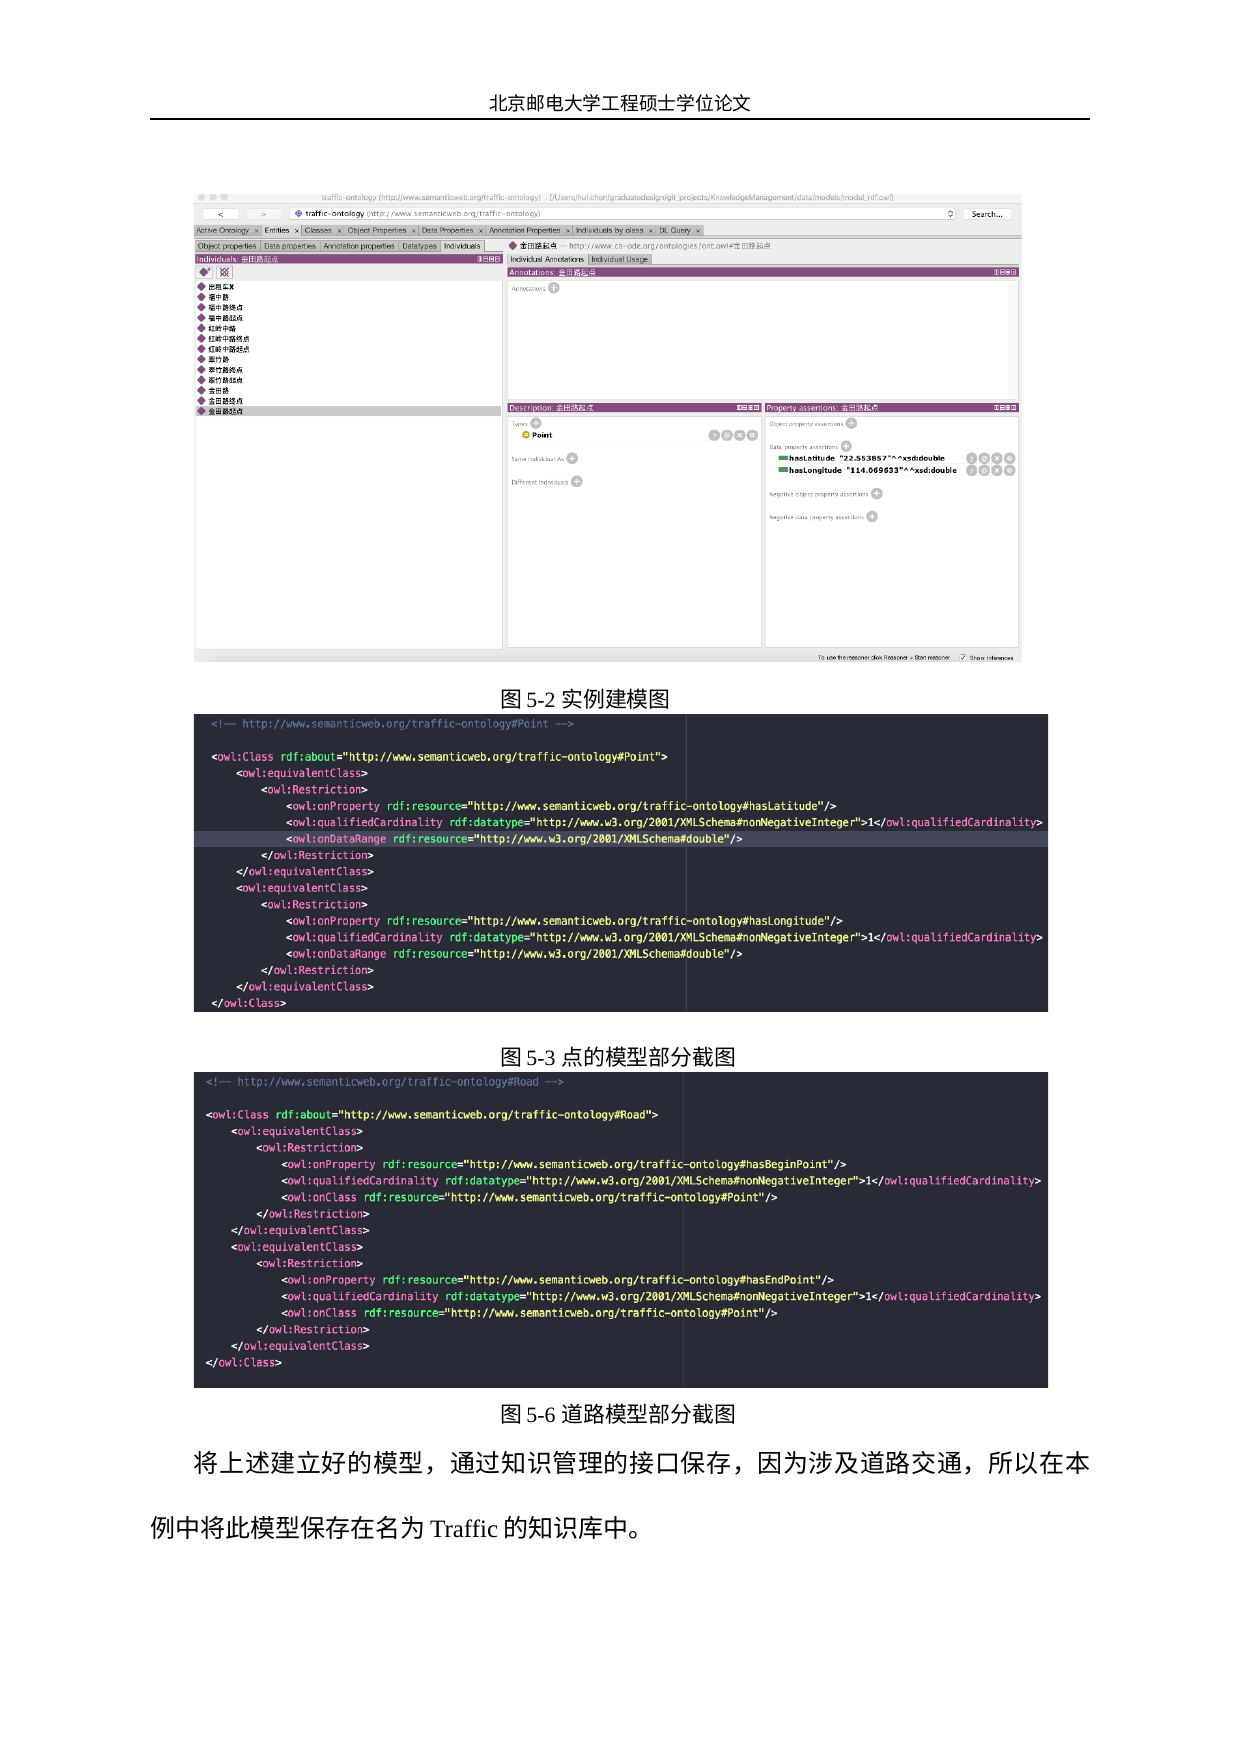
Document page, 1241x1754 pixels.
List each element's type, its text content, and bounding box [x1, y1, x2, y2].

text 图5-3 点的模型部分截图 [347, 1039, 1090, 1072]
picture [193, 714, 1049, 1012]
picture [193, 1072, 1049, 1388]
text 将上述建立好的模型，通过知识管理的接口保存，因为涉及道路交通，所以在本例中将此模型保存在名为Traffic的知识库中。 [150, 1429, 1090, 1559]
text 图5-6 道路模型部分截图 [150, 1397, 1090, 1429]
picture [193, 194, 1022, 662]
text 图5-2 实例建模图 [150, 682, 1090, 714]
